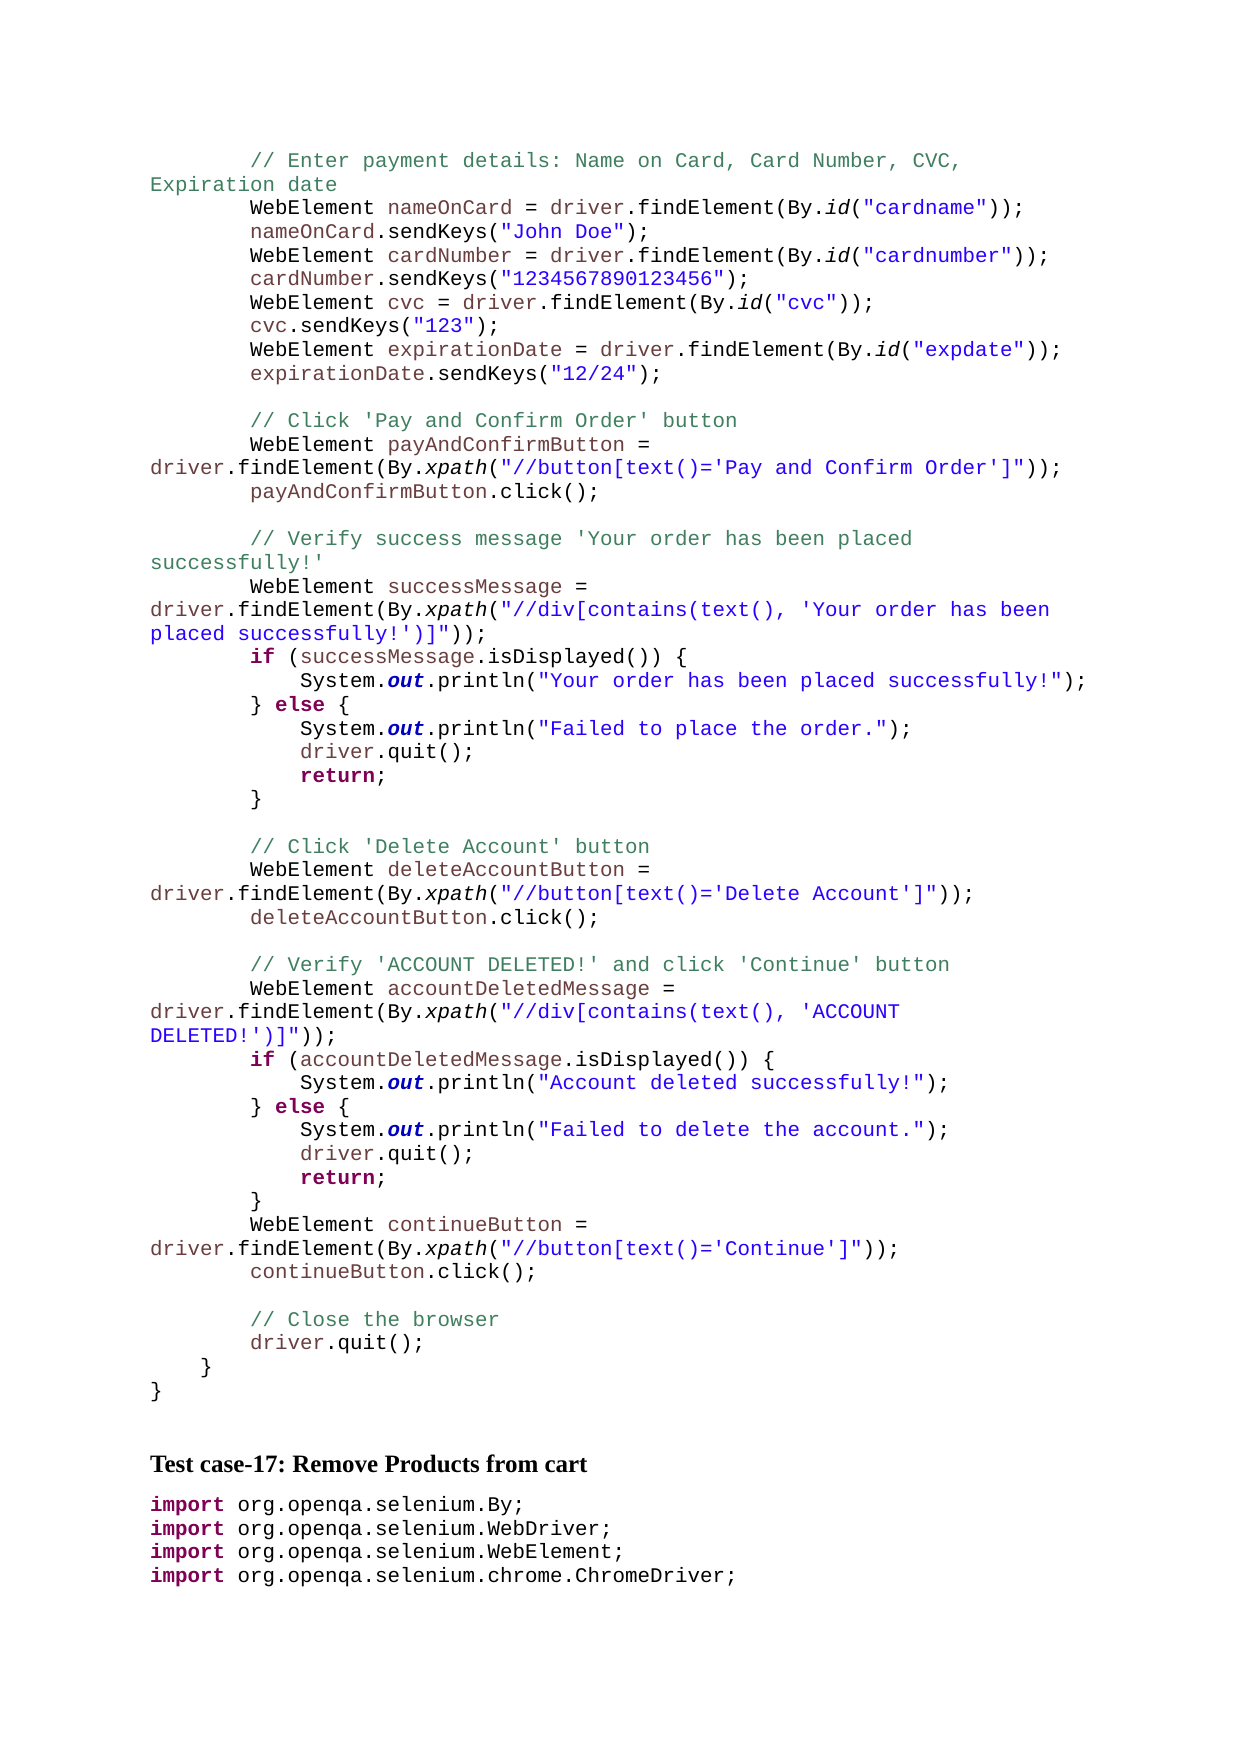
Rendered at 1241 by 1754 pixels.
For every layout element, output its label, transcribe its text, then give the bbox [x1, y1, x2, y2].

text if (successMessage.isDisplayed()) { [150, 647, 1090, 670]
text Test case-17: Remove Products from cart [150, 1449, 1090, 1477]
text import org.openqa.selenium.By; [150, 1494, 1090, 1518]
text return; [150, 765, 1090, 788]
text deleteAccountButton.click(); [150, 907, 1090, 930]
text } [150, 1379, 1090, 1403]
text // Verify 'ACCOUNT DELETED!' and click 'Continue' button [150, 954, 1090, 978]
text driver.quit(); [150, 1332, 1090, 1356]
text driver.quit(); [150, 741, 1090, 765]
text if (accountDeletedMessage.isDisplayed()) { [150, 1048, 1090, 1072]
text WebElement cardNumber = driver.findElement(By.id("cardnumber")); [150, 244, 1090, 268]
text // Click 'Pay and Confirm Order' button [150, 410, 1090, 434]
text WebElement cvc = driver.findElement(By.id("cvc")); [150, 292, 1090, 316]
text System.out.println("Failed to place the order."); [150, 717, 1090, 741]
text WebElement expirationDate = driver.findElement(By.id("expdate")); [150, 339, 1090, 363]
text } else { [150, 694, 1090, 717]
text System.out.println("Your order has been placed successfully!"); [150, 670, 1090, 694]
text import org.openqa.selenium.chrome.ChromeDriver; [150, 1565, 1090, 1589]
text System.out.println("Account deleted successfully!"); [150, 1072, 1090, 1096]
text System.out.println("Failed to delete the account."); [150, 1119, 1090, 1143]
text return; [150, 1167, 1090, 1190]
text continueButton.click(); [150, 1261, 1090, 1285]
text } [150, 788, 1090, 812]
text // Verify success message 'Your order has been placed successfully!' [150, 528, 1090, 576]
text WebElement deleteAccountButton = driver.findElement(By.xpath("//button[text()='Delete Account']")); [150, 859, 1090, 907]
text WebElement payAndConfirmButton = driver.findElement(By.xpath("//button[text()='Pay and Confirm Order']")); [150, 434, 1090, 481]
text import org.openqa.selenium.WebDriver; [150, 1518, 1090, 1541]
text WebElement successMessage = driver.findElement(By.xpath("//div[contains(text(), 'Your order has been placed successfully!')]")); [150, 576, 1090, 647]
text // Enter payment details: Name on Card, Card Number, CVC, Expiration date [150, 150, 1090, 197]
text WebElement nameOnCard = driver.findElement(By.id("cardname")); [150, 197, 1090, 221]
text import org.openqa.selenium.WebElement; [150, 1541, 1090, 1565]
text nameOnCard.sendKeys("John Doe"); [150, 221, 1090, 244]
text // Click 'Delete Account' button [150, 836, 1090, 859]
text } else { [150, 1096, 1090, 1119]
text } [150, 1356, 1090, 1379]
text payAndConfirmButton.click(); [150, 481, 1090, 505]
text driver.quit(); [150, 1143, 1090, 1167]
text // Close the browser [150, 1309, 1090, 1332]
text WebElement accountDeletedMessage = driver.findElement(By.xpath("//div[contains(text(), 'ACCOUNT DELETED!')]")); [150, 978, 1090, 1048]
text } [150, 1190, 1090, 1214]
text cvc.sendKeys("123"); [150, 316, 1090, 339]
text expirationDate.sendKeys("12/24"); [150, 363, 1090, 386]
text cardNumber.sendKeys("1234567890123456"); [150, 268, 1090, 292]
text WebElement continueButton = driver.findElement(By.xpath("//button[text()='Continue']")); [150, 1214, 1090, 1261]
